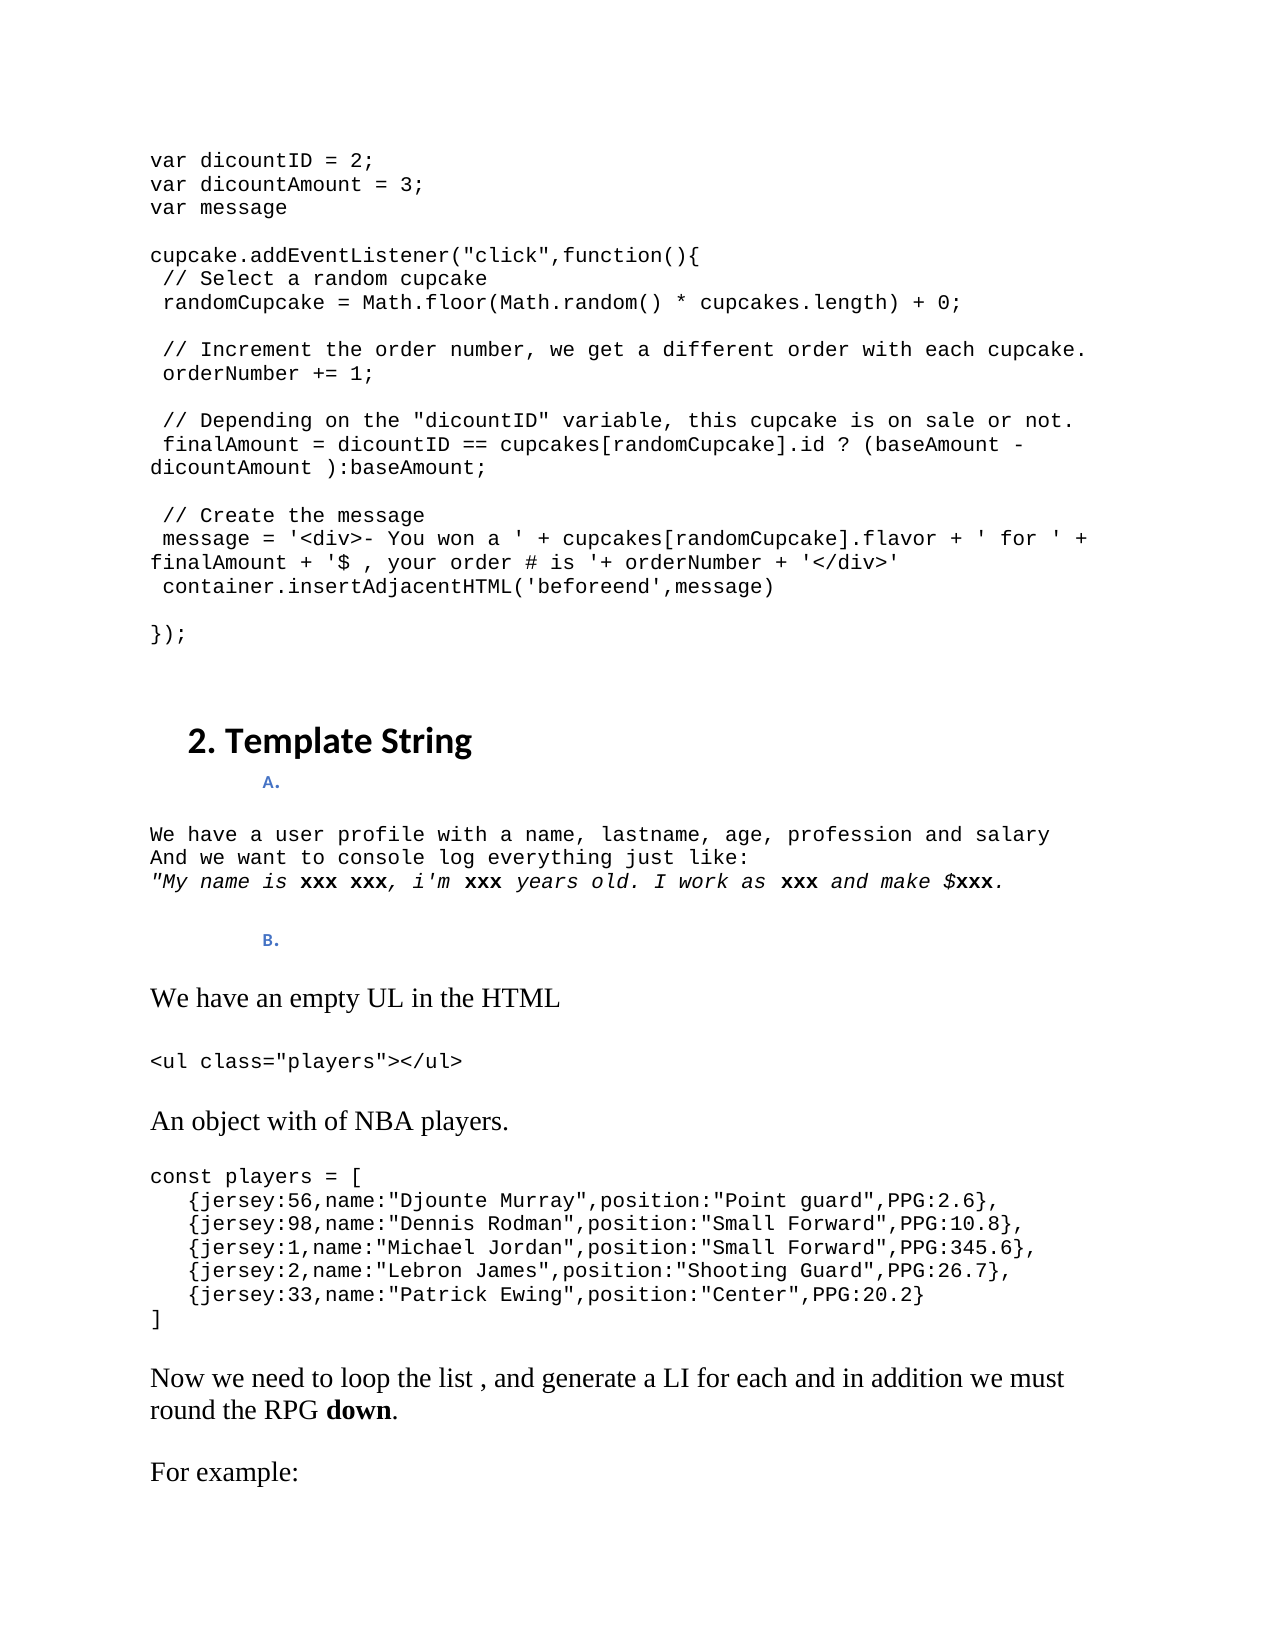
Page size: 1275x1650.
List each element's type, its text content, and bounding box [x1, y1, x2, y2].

text {jersey:56,name:"Djounte Murray",position:"Point guard",PPG:2.6}, [150, 1189, 1125, 1213]
text An object with of NBA players. [150, 1104, 1125, 1137]
text // Increment the order number, we get a different order with each cupcake. [150, 339, 1125, 363]
text {jersey:33,name:"Patrick Ewing",position:"Center",PPG:20.2} [150, 1284, 1125, 1308]
text // Create the message [150, 505, 1125, 528]
text var message [150, 197, 1125, 221]
text {jersey:1,name:"Michael Jordan",position:"Small Forward",PPG:345.6}, [150, 1237, 1125, 1261]
text randomCupcake = Math.floor(Math.random() * cupcakes.length) + 0; [150, 292, 1125, 316]
text const players = [ [150, 1166, 1125, 1189]
text "My name is xxx xxx, i'm xxx years old. I work as xxx and make $xxx. [150, 871, 1125, 895]
text <ul class="players"></ul> [150, 1043, 1125, 1075]
text {jersey:98,name:"Dennis Rodman",position:"Small Forward",PPG:10.8}, [150, 1213, 1125, 1237]
text }); [150, 623, 1125, 647]
text We have an empty UL in the HTML [150, 981, 1125, 1013]
text cupcake.addEventListener("click",function(){ [150, 244, 1125, 268]
list Template String [187, 717, 1125, 763]
text var dicountID = 2; [150, 150, 1125, 174]
text Now we need to loop the list , and generate a LI for each and in addition we must round the RPG down. [150, 1361, 1125, 1425]
text var dicountAmount = 3; [150, 174, 1125, 197]
text container.insertAdjacentHTML('beforeend',message) [150, 576, 1125, 599]
text ] [150, 1308, 1125, 1331]
text message = '<div>- You won a ' + cupcakes[randomCupcake].flavor + ' for ' + finalAmount + '$ , your order # is '+ orderNumber + '</div>' [150, 528, 1125, 576]
text finalAmount = dicountID == cupcakes[randomCupcake].id ? (baseAmount -dicountAmount ):baseAmount; [150, 434, 1125, 481]
text // Depending on the "dicountID" variable, this cupcake is on sale or not. [150, 410, 1125, 434]
text orderNumber += 1; [150, 363, 1125, 386]
text We have a user profile with a name, lastname, age, profession and salary [150, 824, 1125, 847]
text // Select a random cupcake [150, 268, 1125, 292]
text {jersey:2,name:"Lebron James",position:"Shooting Guard",PPG:26.7}, [150, 1261, 1125, 1284]
text And we want to console log everything just like: [150, 847, 1125, 871]
text For example: [150, 1454, 1125, 1487]
